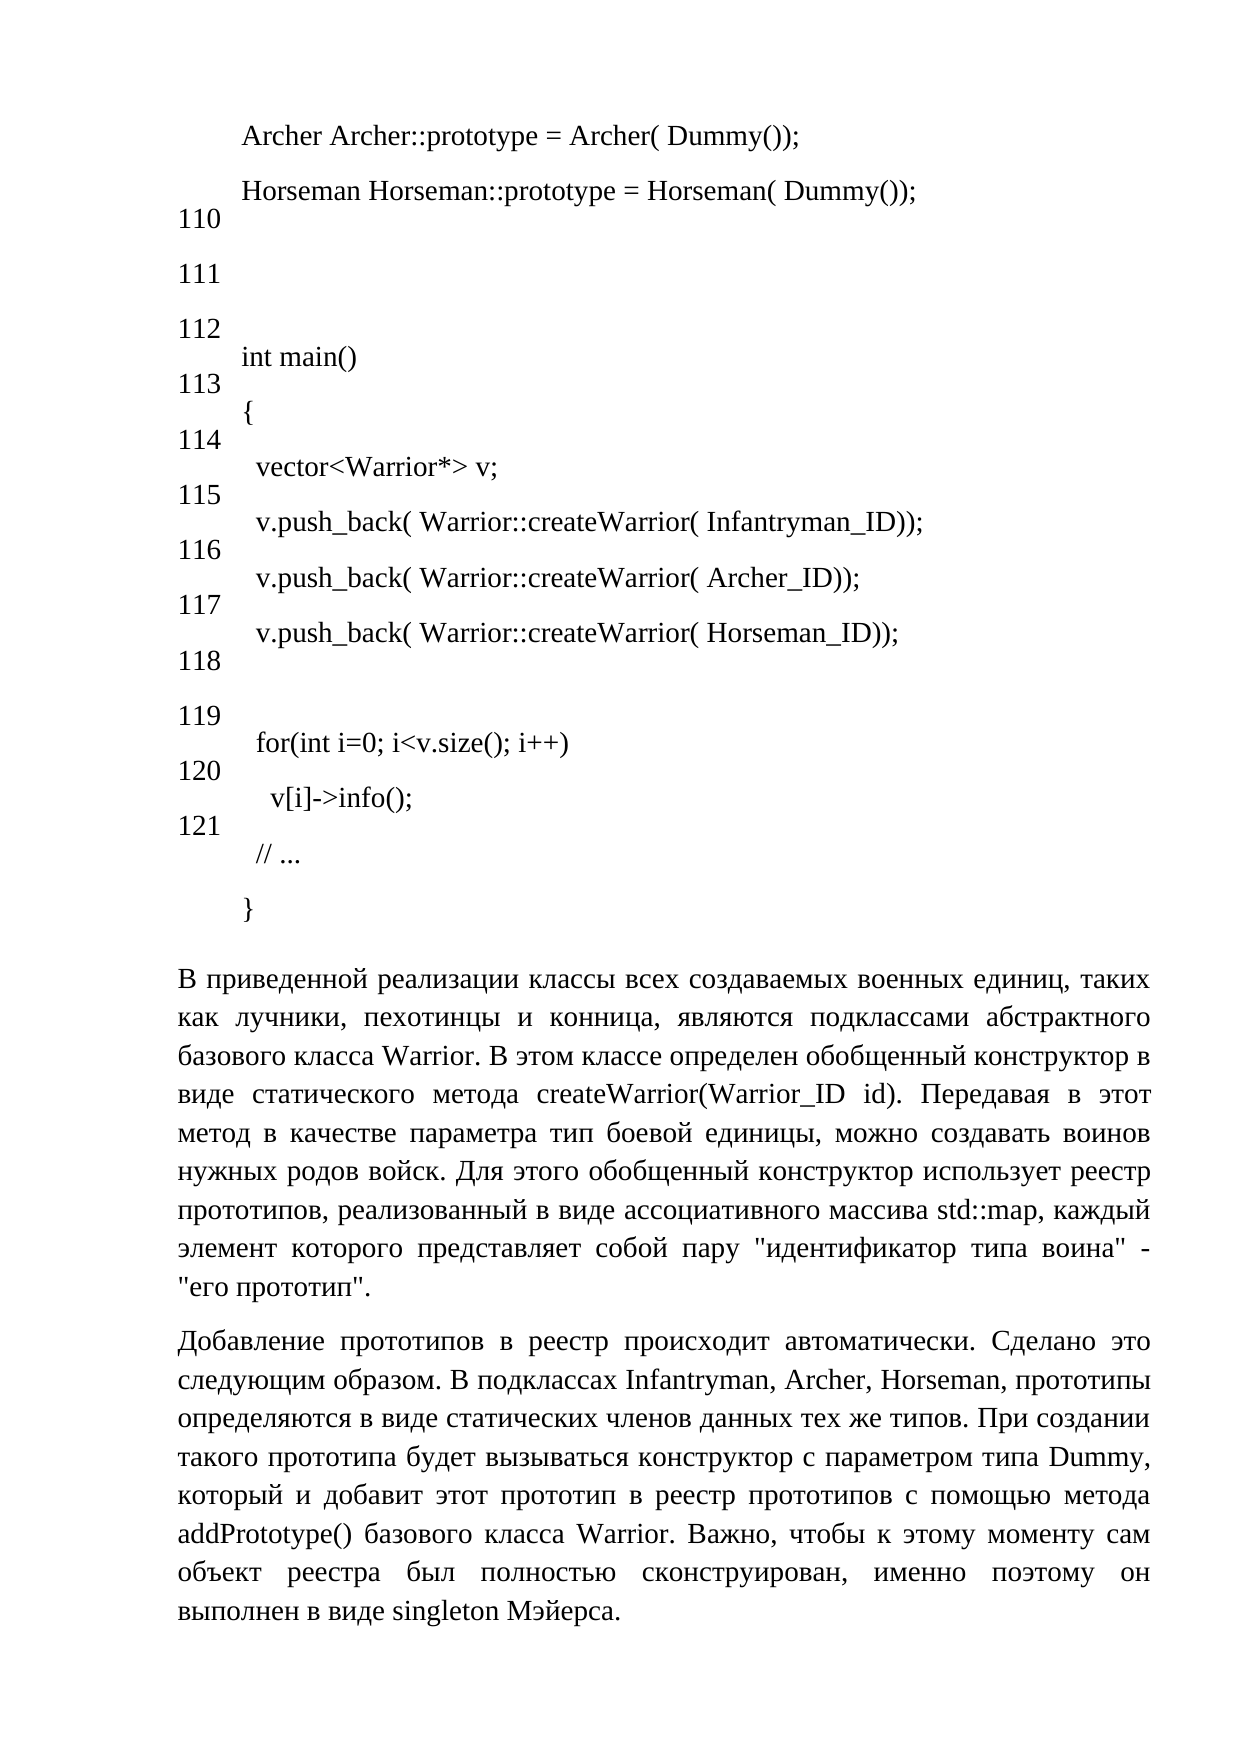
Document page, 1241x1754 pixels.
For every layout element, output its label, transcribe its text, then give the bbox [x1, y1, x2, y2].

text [177, 1489, 1152, 1599]
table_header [241, 118, 1068, 1111]
text В приведенной реализации классы всех создаваемых военных единиц, таких как лучники, пехотинцы и конница, являются подклассами абстрактного базового класса Warrior. В этом классе определен обобщенный конструктор в виде статического метода createWarrior(Warrior_ID id). Передавая в этот метод в качестве параметра тип боевой единицы, можно создавать воинов нужных родов войск. Для этого обобщенный конструктор использует реестр прототипов, реализованный в виде ассоциативного массива std::map, каждый элемент которого представляет собой пару "идентификатор типа воина" - "его прототип". [177, 1126, 1152, 1468]
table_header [177, 118, 241, 1111]
